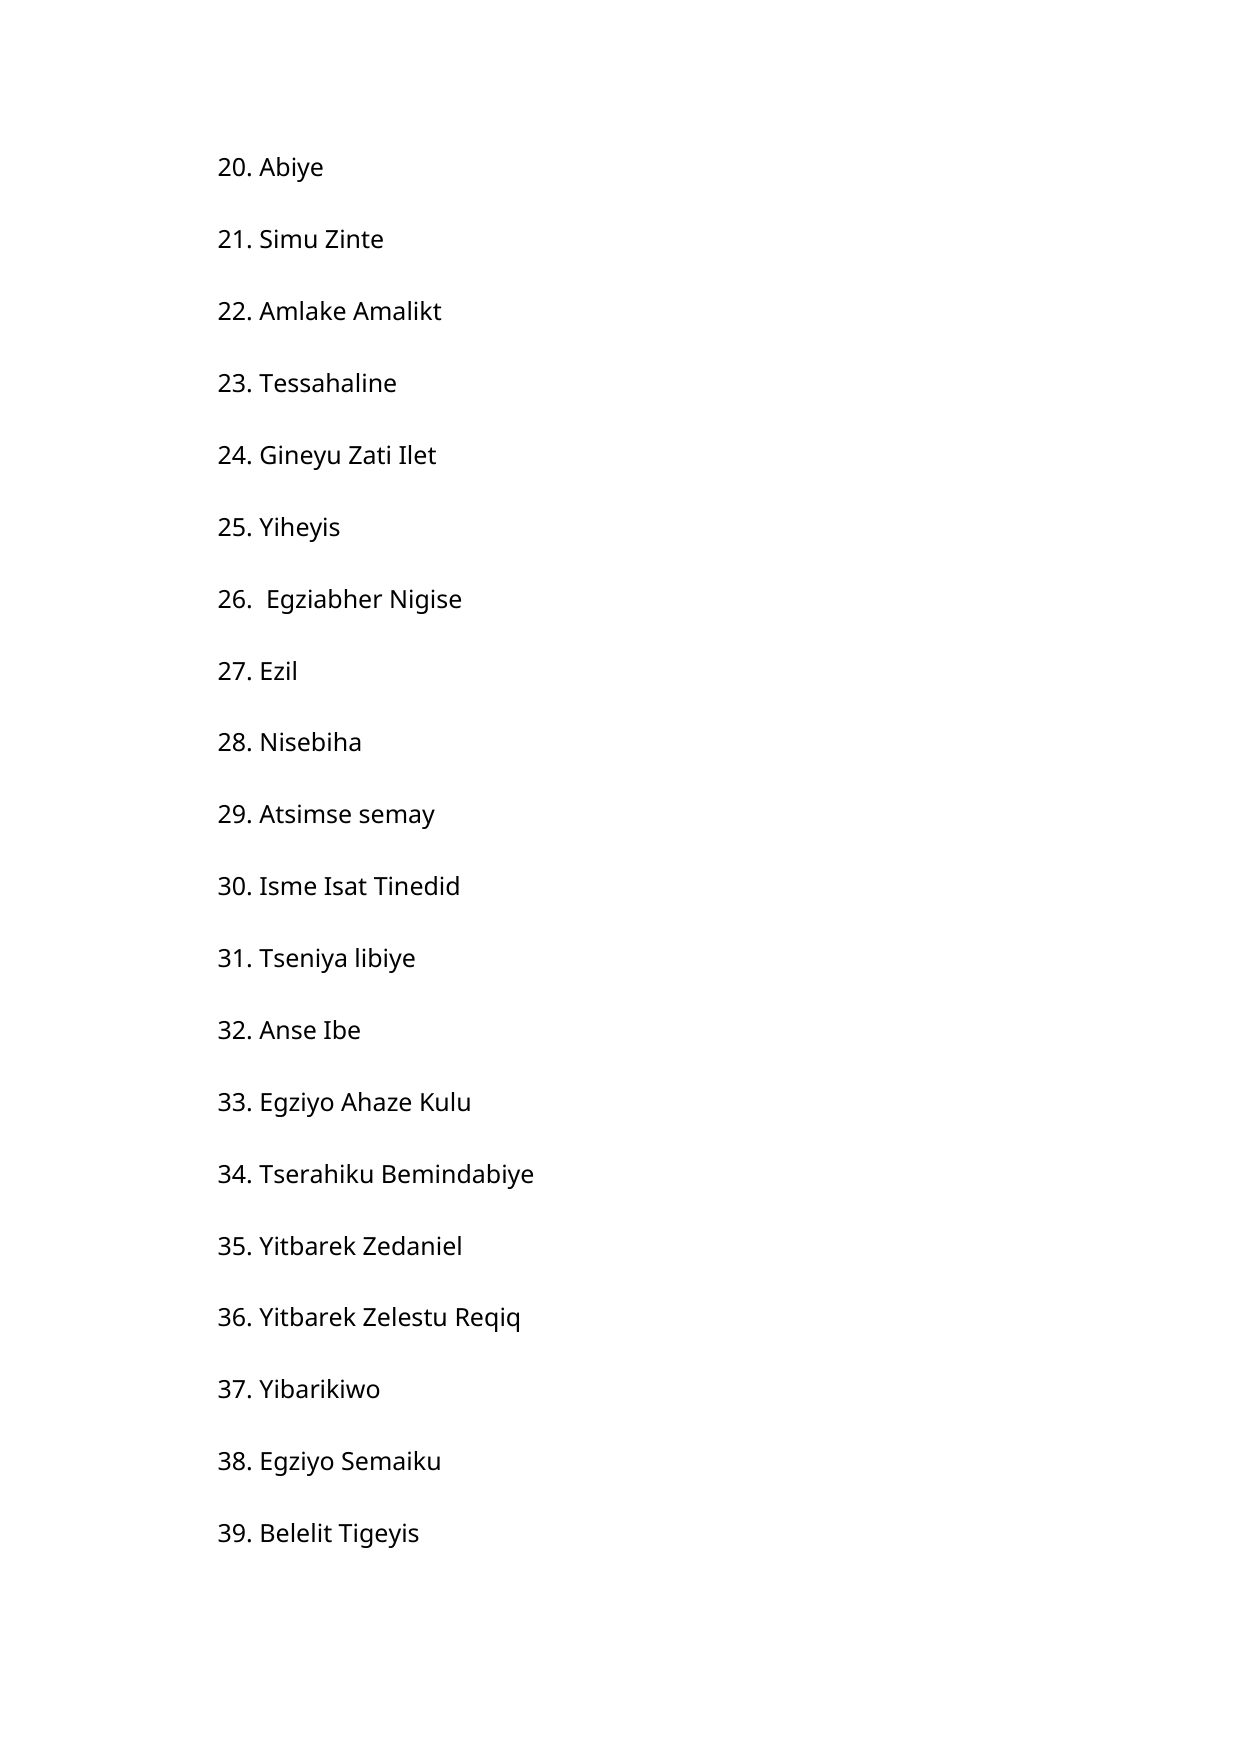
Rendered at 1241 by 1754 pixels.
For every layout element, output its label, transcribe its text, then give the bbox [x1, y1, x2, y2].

text 32. Anse Ibe [217, 1012, 1060, 1047]
text 37. Yibarikiwo [217, 1372, 1060, 1406]
text 29. Atsimse semay [217, 797, 1060, 831]
text 20. Abiye [217, 150, 1060, 184]
text 36. Yitbarek Zelestu Reqiq [217, 1300, 1060, 1334]
text 24. Gineyu Zati Ilet [217, 437, 1060, 472]
text 25. Yiheyis [217, 509, 1060, 543]
text 23. Tessahaline [217, 366, 1060, 400]
text 28. Nisebiha [217, 725, 1060, 759]
text 27. Ezil [217, 653, 1060, 687]
text 33. Egziyo Ahaze Kulu [217, 1084, 1060, 1118]
text 31. Tseniya libiye [217, 941, 1060, 975]
text 22. Amlake Amalikt [217, 294, 1060, 328]
text 39. Belelit Tigeyis [217, 1516, 1060, 1550]
text 26. Egziabher Nigise [217, 581, 1060, 615]
text 21. Simu Zinte [217, 222, 1060, 256]
text 35. Yitbarek Zedaniel [217, 1228, 1060, 1262]
text 34. Tserahiku Bemindabiye [217, 1156, 1060, 1190]
text 30. Isme Isat Tinedid [217, 869, 1060, 903]
text 38. Egziyo Semaiku [217, 1444, 1060, 1478]
